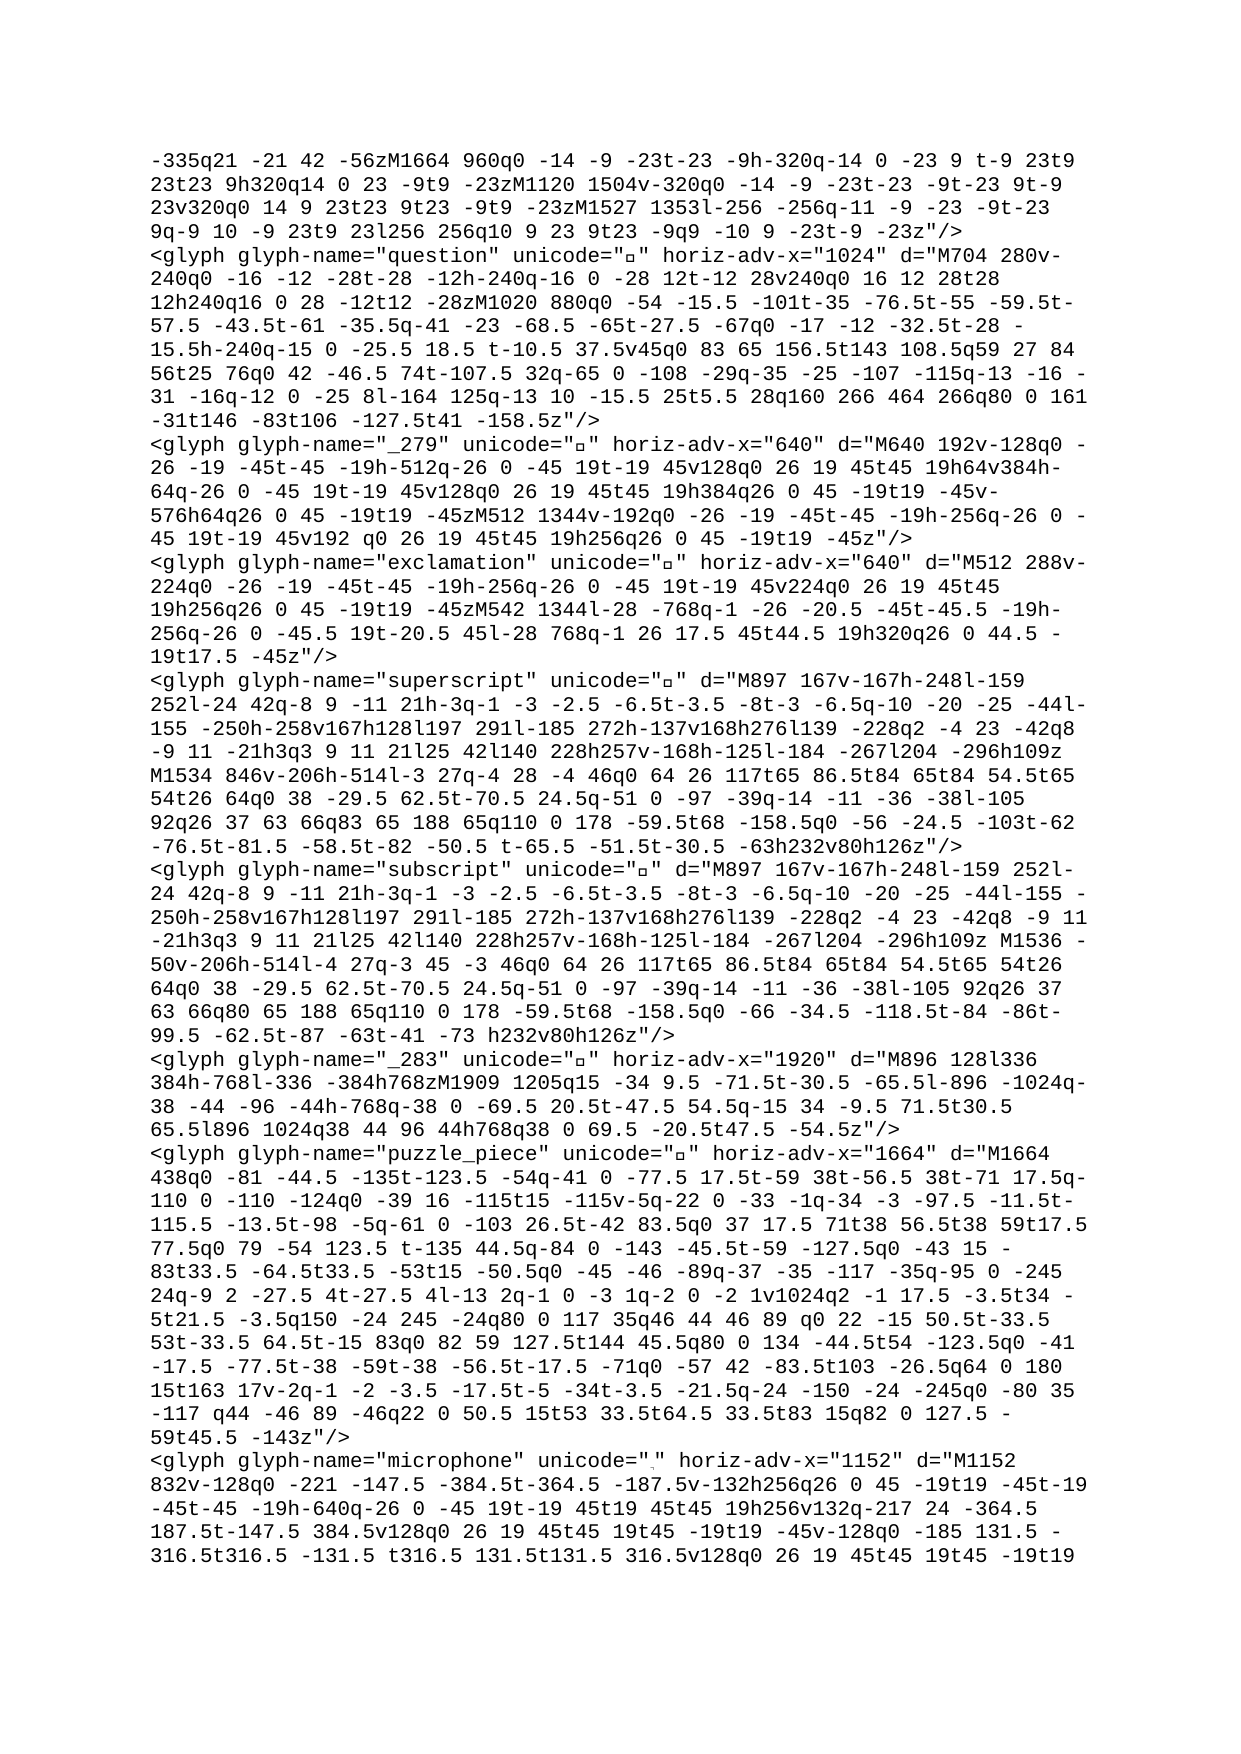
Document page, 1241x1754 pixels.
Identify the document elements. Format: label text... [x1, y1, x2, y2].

text <glyph glyph-name="_283" unicode="" horiz-adv-x="1920" d="M896 128l336 384h-768l-336 -384h768zM1909 1205q15 -34 9.5 -71.5t-30.5 -65.5l-896 -1024q-38 -44 -96 -44h-768q-38 0 -69.5 20.5t-47.5 54.5q-15 34 -9.5 71.5t30.5 65.5l896 1024q38 44 96 44h768q38 0 69.5 -20.5t47.5 -54.5z"/> [150, 1048, 1090, 1143]
text <glyph glyph-name="puzzle_piece" unicode="" horiz-adv-x="1664" d="M1664 438q0 -81 -44.5 -135t-123.5 -54q-41 0 -77.5 17.5t-59 38t-56.5 38t-71 17.5q-110 0 -110 -124q0 -39 16 -115t15 -115v-5q-22 0 -33 -1q-34 -3 -97.5 -11.5t-115.5 -13.5t-98 -5q-61 0 -103 26.5t-42 83.5q0 37 17.5 71t38 56.5t38 59t17.5 77.5q0 79 -54 123.5 t-135 44.5q-84 0 -143 -45.5t-59 -127.5q0 -43 15 -83t33.5 -64.5t33.5 -53t15 -50.5q0 -45 -46 -89q-37 -35 -117 -35q-95 0 -245 24q-9 2 -27.5 4t-27.5 4l-13 2q-1 0 -3 1q-2 0 -2 1v1024q2 -1 17.5 -3.5t34 -5t21.5 -3.5q150 -24 245 -24q80 0 117 35q46 44 46 89 q0 22 -15 50.5t-33.5 53t-33.5 64.5t-15 83q0 82 59 127.5t144 45.5q80 0 134 -44.5t54 -123.5q0 -41 -17.5 -77.5t-38 -59t-38 -56.5t-17.5 -71q0 -57 42 -83.5t103 -26.5q64 0 180 15t163 17v-2q-1 -2 -3.5 -17.5t-5 -34t-3.5 -21.5q-24 -150 -24 -245q0 -80 35 -117 q44 -46 89 -46q22 0 50.5 15t53 33.5t64.5 33.5t83 15q82 0 127.5 -59t45.5 -143z"/> [150, 1143, 1090, 1451]
text <glyph glyph-name="exclamation" unicode="" horiz-adv-x="640" d="M512 288v-224q0 -26 -19 -45t-45 -19h-256q-26 0 -45 19t-19 45v224q0 26 19 45t45 19h256q26 0 45 -19t19 -45zM542 1344l-28 -768q-1 -26 -20.5 -45t-45.5 -19h-256q-26 0 -45.5 19t-20.5 45l-28 768q-1 26 17.5 45t44.5 19h320q26 0 44.5 -19t17.5 -45z"/> [150, 552, 1090, 670]
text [150, 1451, 1090, 1569]
text <glyph glyph-name="_279" unicode="" horiz-adv-x="640" d="M640 192v-128q0 -26 -19 -45t-45 -19h-512q-26 0 -45 19t-19 45v128q0 26 19 45t45 19h64v384h-64q-26 0 -45 19t-19 45v128q0 26 19 45t45 19h384q26 0 45 -19t19 -45v-576h64q26 0 45 -19t19 -45zM512 1344v-192q0 -26 -19 -45t-45 -19h-256q-26 0 -45 19t-19 45v192 q0 26 19 45t45 19h256q26 0 45 -19t19 -45z"/> [150, 434, 1090, 552]
text <glyph glyph-name="question" unicode="" horiz-adv-x="1024" d="M704 280v-240q0 -16 -12 -28t-28 -12h-240q-16 0 -28 12t-12 28v240q0 16 12 28t28 12h240q16 0 28 -12t12 -28zM1020 880q0 -54 -15.5 -101t-35 -76.5t-55 -59.5t-57.5 -43.5t-61 -35.5q-41 -23 -68.5 -65t-27.5 -67q0 -17 -12 -32.5t-28 -15.5h-240q-15 0 -25.5 18.5 t-10.5 37.5v45q0 83 65 156.5t143 108.5q59 27 84 56t25 76q0 42 -46.5 74t-107.5 32q-65 0 -108 -29q-35 -25 -107 -115q-13 -16 -31 -16q-12 0 -25 8l-164 125q-13 10 -15.5 25t5.5 28q160 266 464 266q80 0 161 -31t146 -83t106 -127.5t41 -158.5z"/> [150, 244, 1090, 434]
text <glyph glyph-name="superscript" unicode="" d="M897 167v-167h-248l-159 252l-24 42q-8 9 -11 21h-3q-1 -3 -2.5 -6.5t-3.5 -8t-3 -6.5q-10 -20 -25 -44l-155 -250h-258v167h128l197 291l-185 272h-137v168h276l139 -228q2 -4 23 -42q8 -9 11 -21h3q3 9 11 21l25 42l140 228h257v-168h-125l-184 -267l204 -296h109z M1534 846v-206h-514l-3 27q-4 28 -4 46q0 64 26 117t65 86.5t84 65t84 54.5t65 54t26 64q0 38 -29.5 62.5t-70.5 24.5q-51 0 -97 -39q-14 -11 -36 -38l-105 92q26 37 63 66q83 65 188 65q110 0 178 -59.5t68 -158.5q0 -56 -24.5 -103t-62 -76.5t-81.5 -58.5t-82 -50.5 t-65.5 -51.5t-30.5 -63h232v80h126z"/> [150, 670, 1090, 859]
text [150, 150, 1090, 244]
text <glyph glyph-name="subscript" unicode="" d="M897 167v-167h-248l-159 252l-24 42q-8 9 -11 21h-3q-1 -3 -2.5 -6.5t-3.5 -8t-3 -6.5q-10 -20 -25 -44l-155 -250h-258v167h128l197 291l-185 272h-137v168h276l139 -228q2 -4 23 -42q8 -9 11 -21h3q3 9 11 21l25 42l140 228h257v-168h-125l-184 -267l204 -296h109z M1536 -50v-206h-514l-4 27q-3 45 -3 46q0 64 26 117t65 86.5t84 65t84 54.5t65 54t26 64q0 38 -29.5 62.5t-70.5 24.5q-51 0 -97 -39q-14 -11 -36 -38l-105 92q26 37 63 66q80 65 188 65q110 0 178 -59.5t68 -158.5q0 -66 -34.5 -118.5t-84 -86t-99.5 -62.5t-87 -63t-41 -73 h232v80h126z"/> [150, 859, 1090, 1048]
